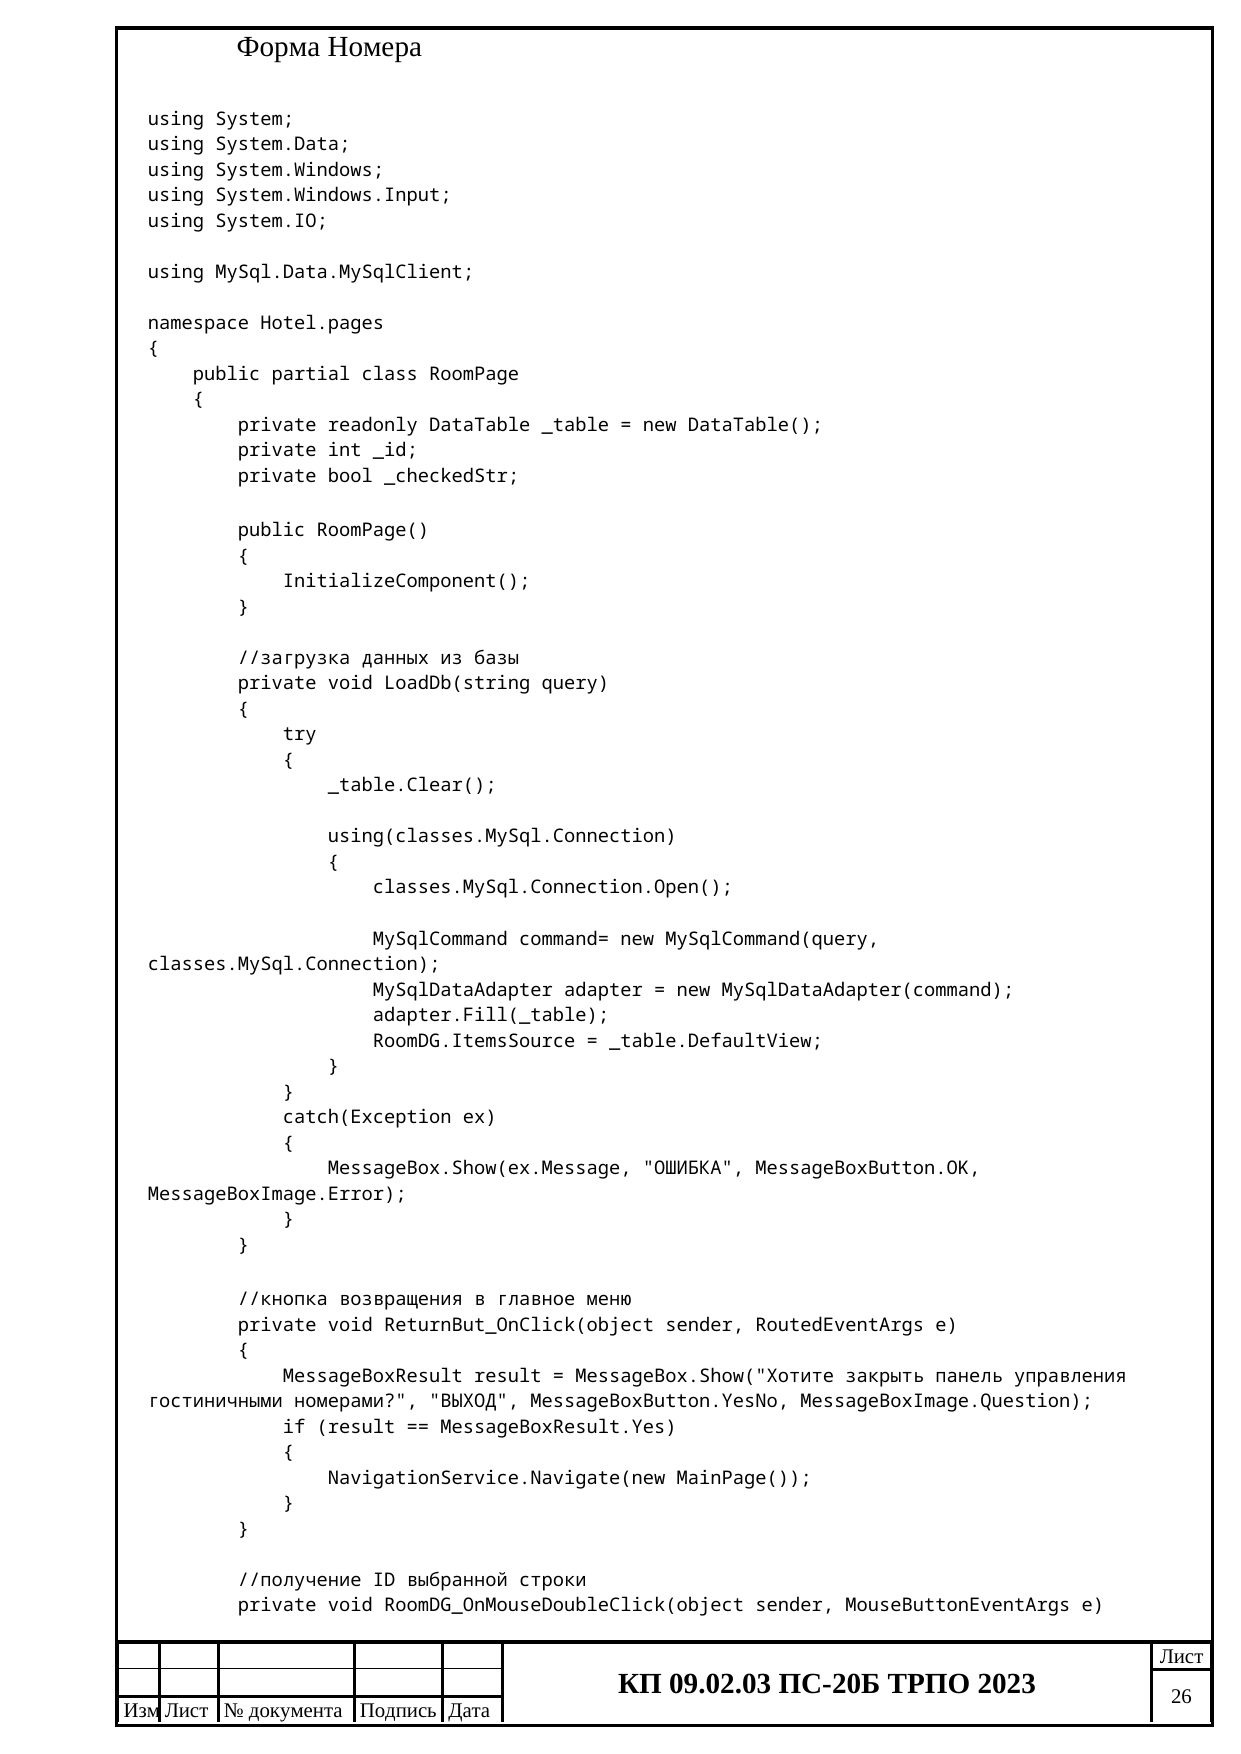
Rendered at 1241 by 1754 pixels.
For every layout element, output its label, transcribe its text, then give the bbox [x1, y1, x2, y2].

text NavigationService.Navigate(new MainPage()); [148, 1464, 1181, 1489]
text using System.Data; [148, 130, 1181, 156]
text { [148, 334, 1181, 360]
text if (result == MessageBoxResult.Yes) [148, 1413, 1181, 1438]
text adapter.Fill(_table); [148, 1001, 1181, 1027]
text private int _id; [148, 437, 1181, 462]
text { [148, 746, 1181, 772]
text using System.IO; [148, 207, 1181, 232]
text } [148, 1489, 1181, 1515]
text _table.Clear(); [148, 772, 1181, 797]
text using MySql.Data.MySqlClient; [148, 258, 1181, 283]
text MySqlDataAdapter adapter = new MySqlDataAdapter(command); [148, 976, 1181, 1001]
text private void ReturnBut_OnClick(object sender, RoutedEventArgs e) [148, 1311, 1181, 1336]
text } [148, 1078, 1181, 1103]
text MySqlCommand command= new MySqlCommand(query, classes.MySql.Connection); [148, 925, 1181, 976]
text public partial class RoomPage [148, 360, 1181, 386]
text Форма Номера [148, 30, 1181, 63]
text } [148, 1206, 1181, 1231]
text { [148, 848, 1181, 874]
text try [148, 721, 1181, 746]
text private void RoomDG_OnMouseDoubleClick(object sender, MouseButtonEventArgs e) [148, 1592, 1181, 1617]
text RoomDG.ItemsSource = _table.DefaultView; [148, 1027, 1181, 1052]
text } [148, 1052, 1181, 1078]
text MessageBox.Show(ex.Message, "ОШИБКА", MessageBoxButton.OK, MessageBoxImage.Error); [148, 1154, 1181, 1206]
text //загрузка данных из базы [148, 644, 1181, 669]
text //кнопка возвращения в главное меню [148, 1285, 1181, 1311]
text } [148, 593, 1181, 618]
text } [148, 1515, 1181, 1541]
text using System.Windows; [148, 156, 1181, 181]
text InitializeComponent(); [148, 567, 1181, 593]
text using System.Windows.Input; [148, 181, 1181, 207]
text { [148, 695, 1181, 721]
text private bool _checkedStr; [148, 462, 1181, 488]
text } [148, 1231, 1181, 1257]
text { [148, 1129, 1181, 1154]
text { [148, 542, 1181, 567]
text using(classes.MySql.Connection) [148, 823, 1181, 848]
text { [148, 386, 1181, 411]
text public RoomPage() [148, 516, 1181, 542]
text private readonly DataTable _table = new DataTable(); [148, 411, 1181, 437]
text MessageBoxResult result = MessageBox.Show("Хотите закрыть панель управления гостиничными номерами?", "ВЫХОД", MessageBoxButton.YesNo, MessageBoxImage.Question); [148, 1362, 1181, 1413]
text { [148, 1336, 1181, 1362]
text { [148, 1438, 1181, 1464]
text catch(Exception ex) [148, 1103, 1181, 1129]
text using System; [148, 105, 1181, 130]
text namespace Hotel.pages [148, 309, 1181, 334]
text //получение ID выбранной строки [148, 1566, 1181, 1592]
text private void LoadDb(string query) [148, 669, 1181, 695]
text classes.MySql.Connection.Open(); [148, 874, 1181, 899]
